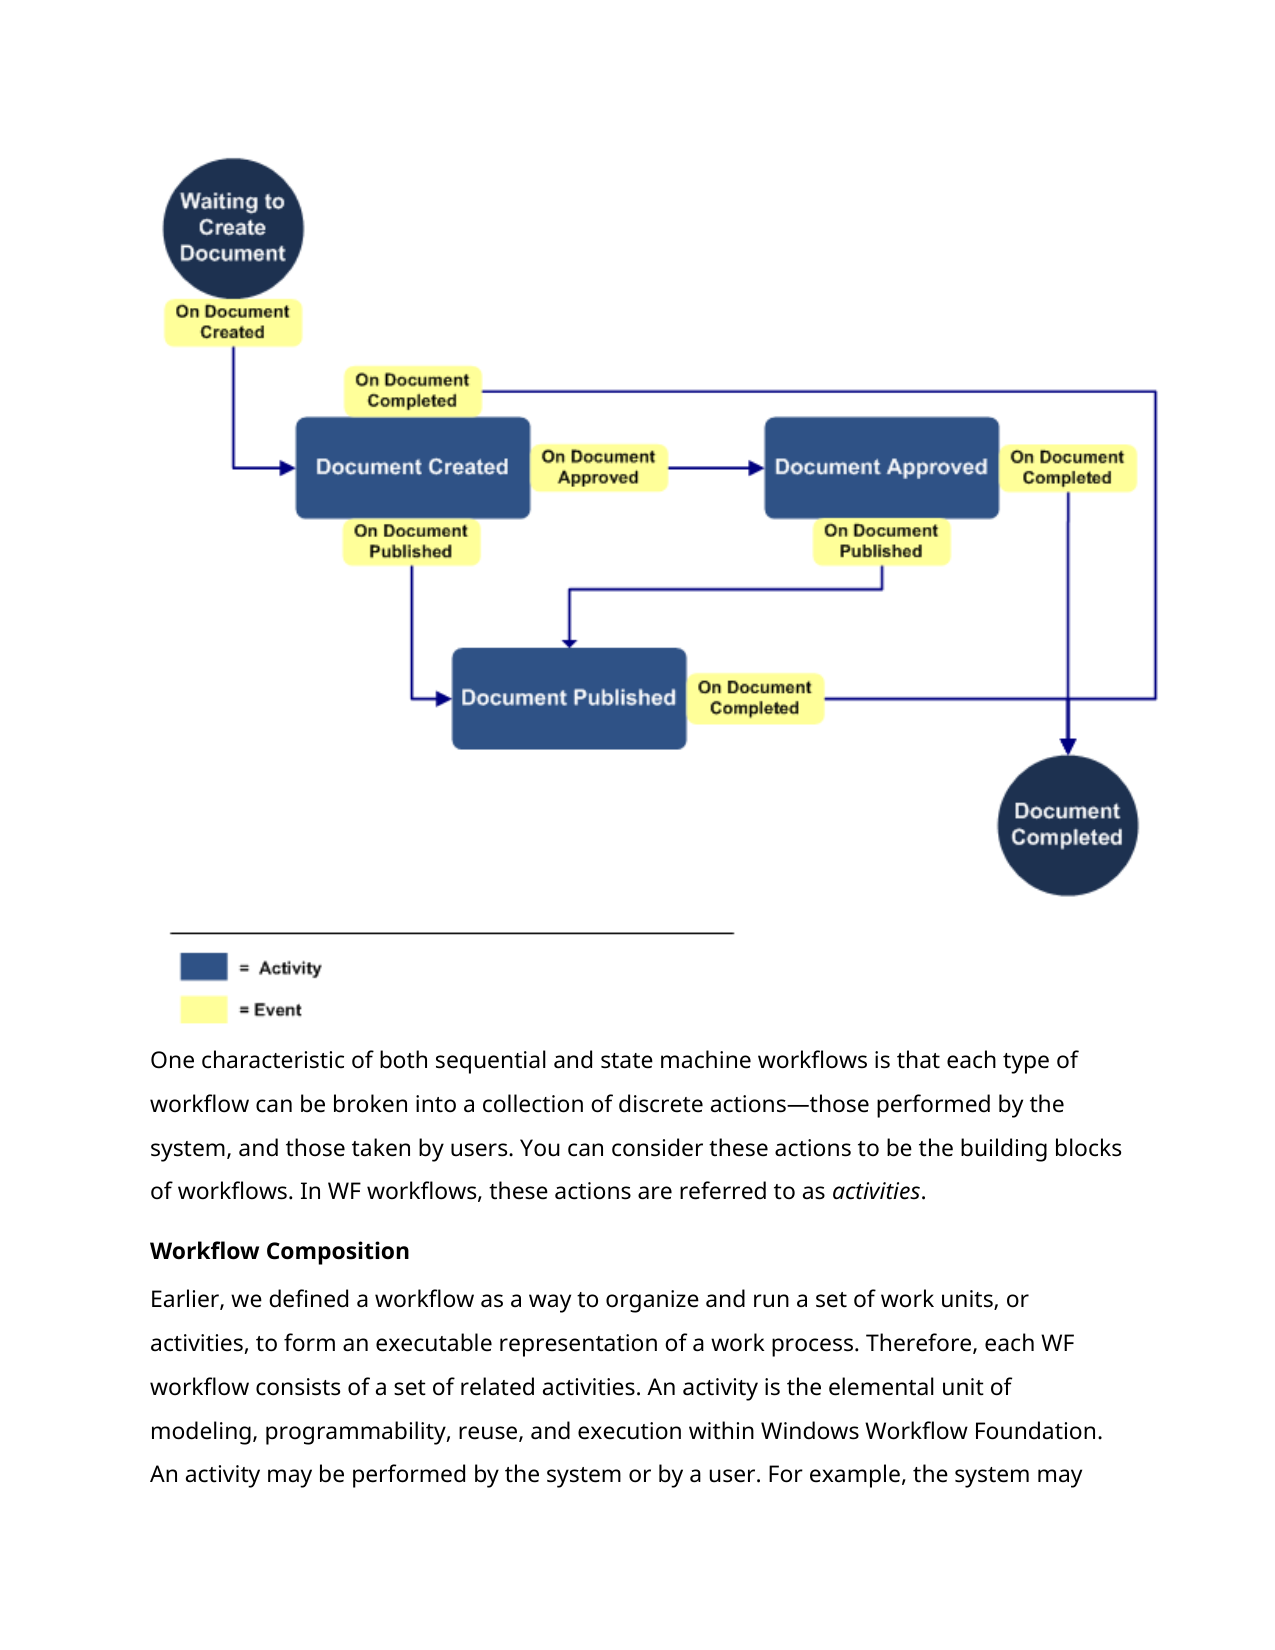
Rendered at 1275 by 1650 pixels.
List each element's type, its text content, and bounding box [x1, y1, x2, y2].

text One characteristic of both sequential and state machine workflows is that each type of workflow can be broken into a collection of discrete actions—those performed by the system, and those taken by users. You can consider these actions to be the building blocks of workflows. In WF workflows, these actions are referred to as activities. [150, 1044, 1125, 1206]
picture [150, 150, 1169, 1033]
text Workflow Composition [150, 1234, 1125, 1266]
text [150, 1283, 1125, 1490]
